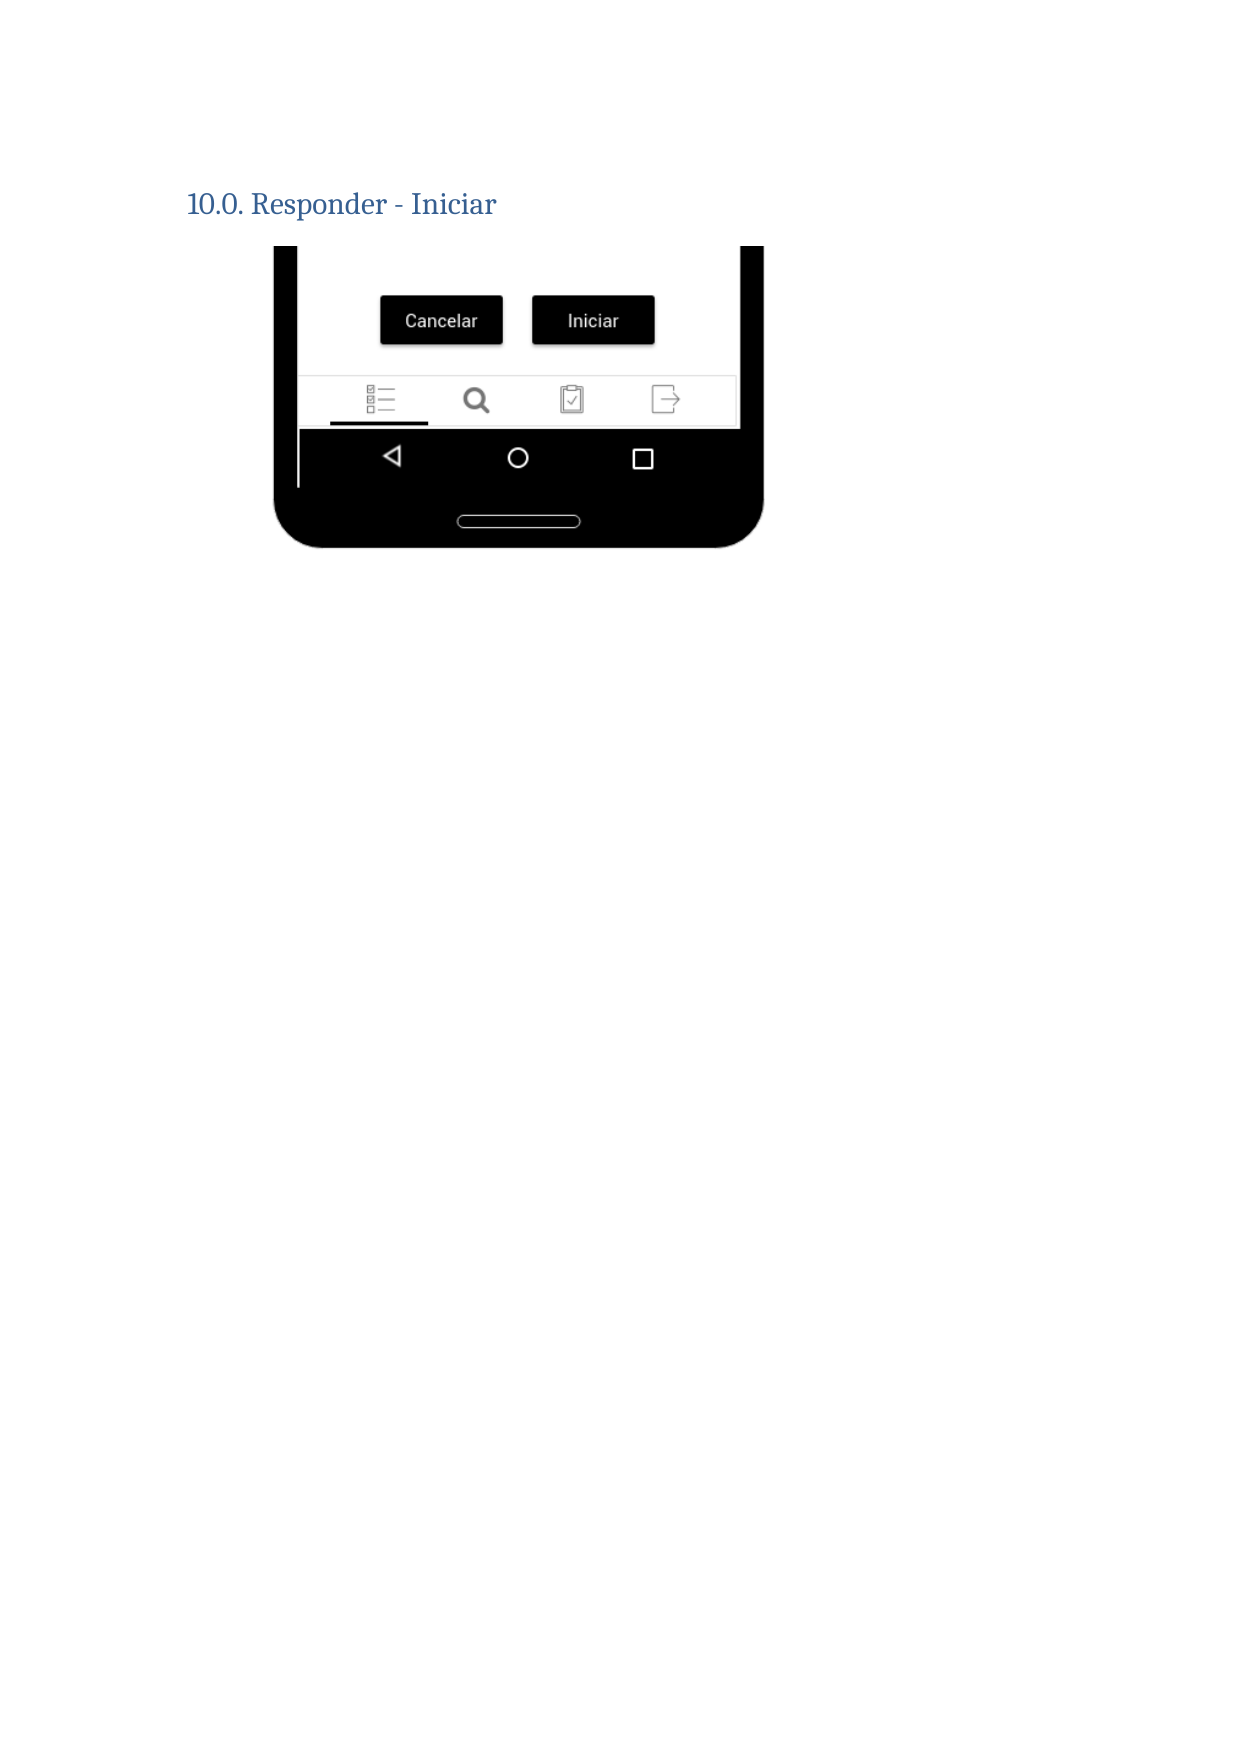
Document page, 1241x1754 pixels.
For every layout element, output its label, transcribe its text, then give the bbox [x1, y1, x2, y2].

subtitle 10.0. Responder - Iniciar [302, 200, 1053, 218]
subtitle 10.0. Responder - Iniciar [187, 200, 299, 218]
picture [187, 246, 825, 684]
